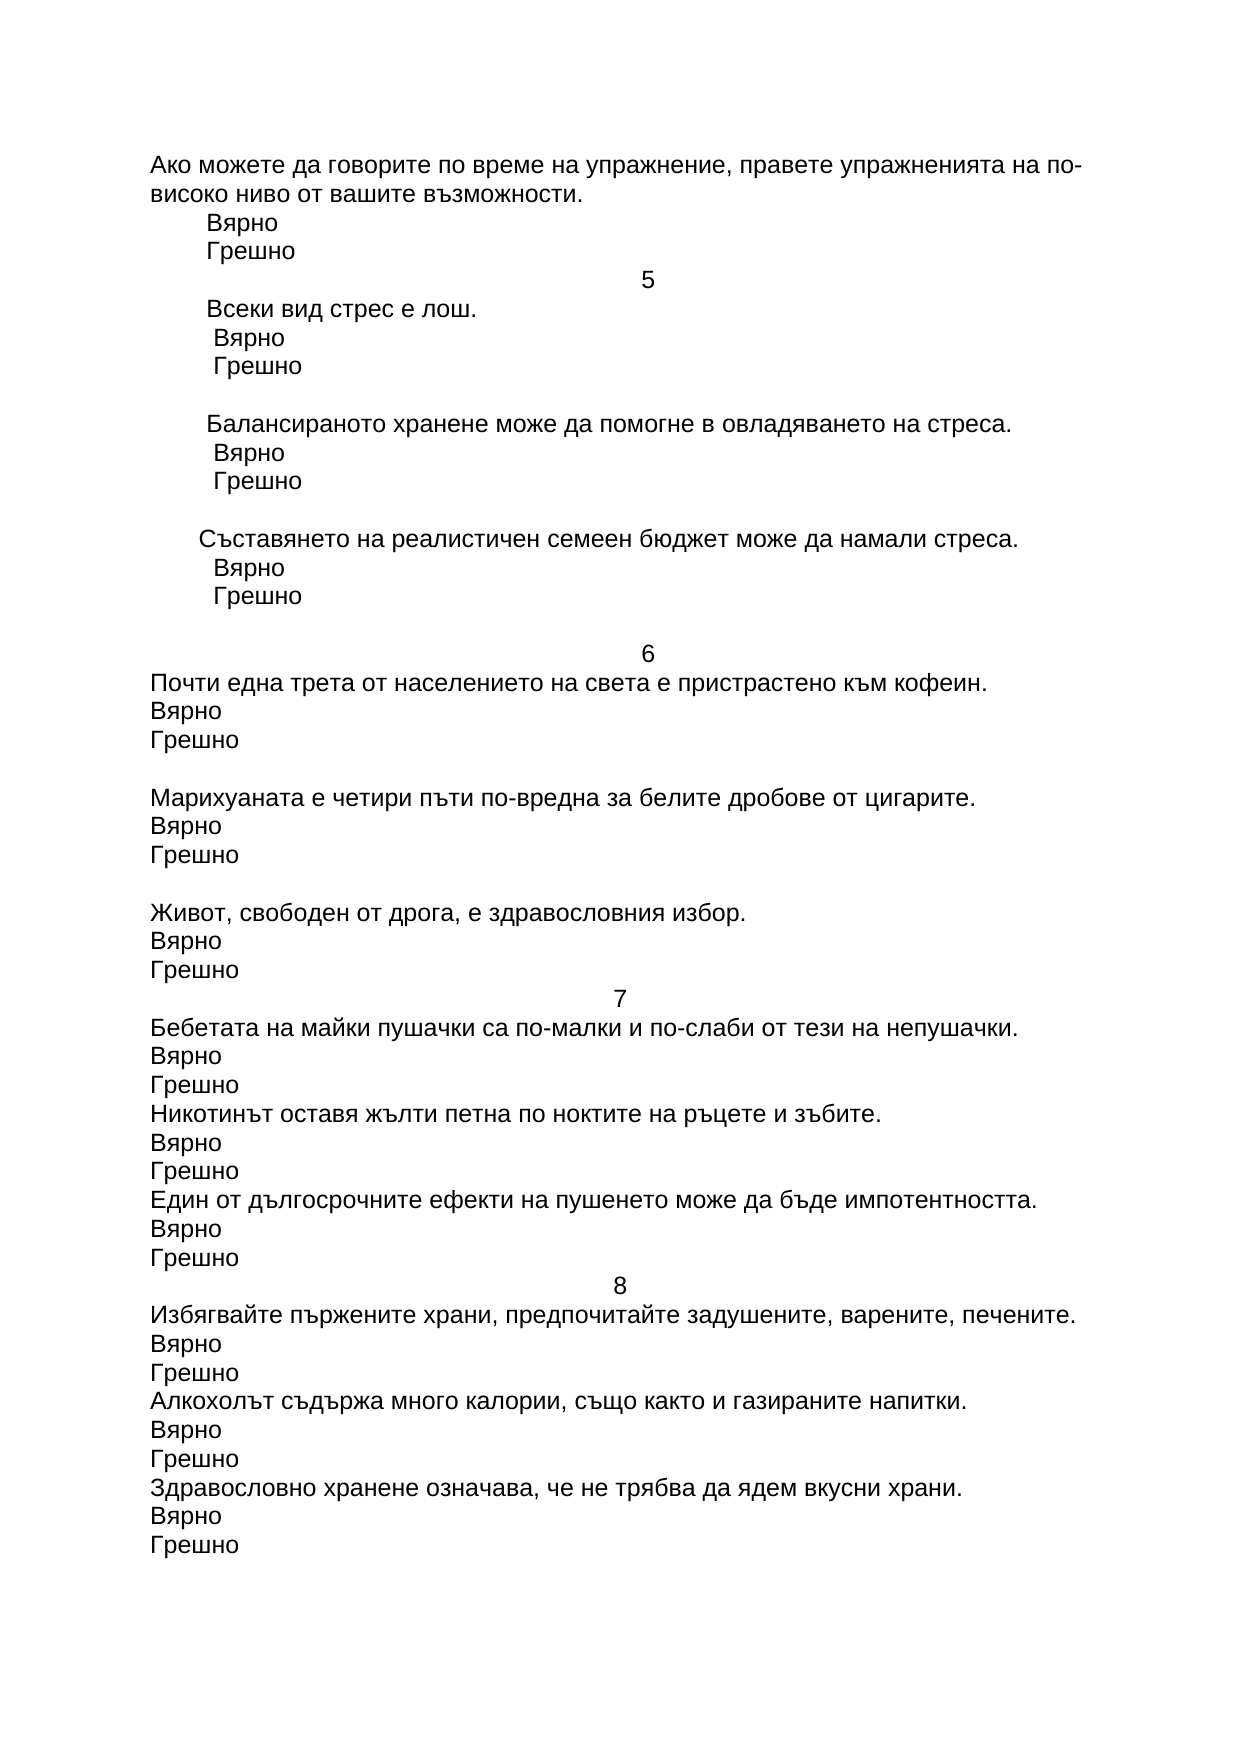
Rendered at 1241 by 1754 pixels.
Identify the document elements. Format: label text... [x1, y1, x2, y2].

text Грешно [150, 840, 1090, 869]
text Грешно [150, 1242, 1090, 1271]
text 6 [150, 639, 1090, 667]
text Грешно [150, 955, 1090, 984]
text Грешно [150, 581, 1090, 610]
text Живот, свободен от дрога, е здравословния избор. [150, 897, 1090, 926]
text Вярно [150, 552, 1090, 581]
text Избягвайте пържените храни, предпочитайте задушените, варените, печените. [150, 1300, 1090, 1329]
text Здравословно хранене означава, че не трябва да ядем вкусни храни. [150, 1472, 1090, 1501]
text Вярно [150, 926, 1090, 955]
text Вярно [150, 1041, 1090, 1070]
text Вярно [150, 1214, 1090, 1242]
text Грешно [150, 236, 1090, 265]
text Грешно [150, 1444, 1090, 1472]
text Грешно [150, 466, 1090, 495]
text Вярно [150, 696, 1090, 725]
text Грешно [150, 351, 1090, 380]
text Грешно [150, 1357, 1090, 1386]
text Алкохолът съдържа много калории, също както и газираните напитки. Вярно [150, 1386, 1090, 1444]
text Почти една трета от населението на света е пристрастено към кофеин. [150, 667, 1090, 696]
text Вярно [150, 811, 1090, 840]
text Грешно [150, 1156, 1090, 1185]
text Ако можете да говорите по време на упражнение, правете упражненията на по-високо ниво от вашите възможности. [150, 150, 1090, 207]
text Никотинът оставя жълти петна по ноктите на ръцете и зъбите. [150, 1099, 1090, 1127]
text Марихуаната е четири пъти по-вредна за белите дробове от цигарите. [150, 782, 1090, 811]
text Балансираното хранене може да помогне в овладяването на стреса. [150, 409, 1090, 437]
text Всеки вид стрес е лош. [150, 294, 1090, 322]
text Вярно [150, 1127, 1090, 1156]
text Вярно [150, 322, 1090, 351]
text 8 [150, 1271, 1090, 1300]
text Грешно [150, 1530, 1090, 1559]
text Един от дългосрочните ефекти на пушенето може да бъде импотентността. [150, 1185, 1090, 1214]
text Вярно [150, 1329, 1090, 1357]
text Вярно [150, 1501, 1090, 1530]
text Бебетата на майки пушачки са по-малки и по-слаби от тези на непушачки. [150, 1012, 1090, 1041]
text Вярно [150, 207, 1090, 236]
text Грешно [150, 1070, 1090, 1099]
text Вярно [150, 437, 1090, 466]
text 5 [150, 265, 1090, 294]
text Съставянето на реалистичен семеен бюджет може да намали стреса. [150, 524, 1090, 552]
text Грешно [150, 725, 1090, 754]
text 7 [150, 984, 1090, 1012]
